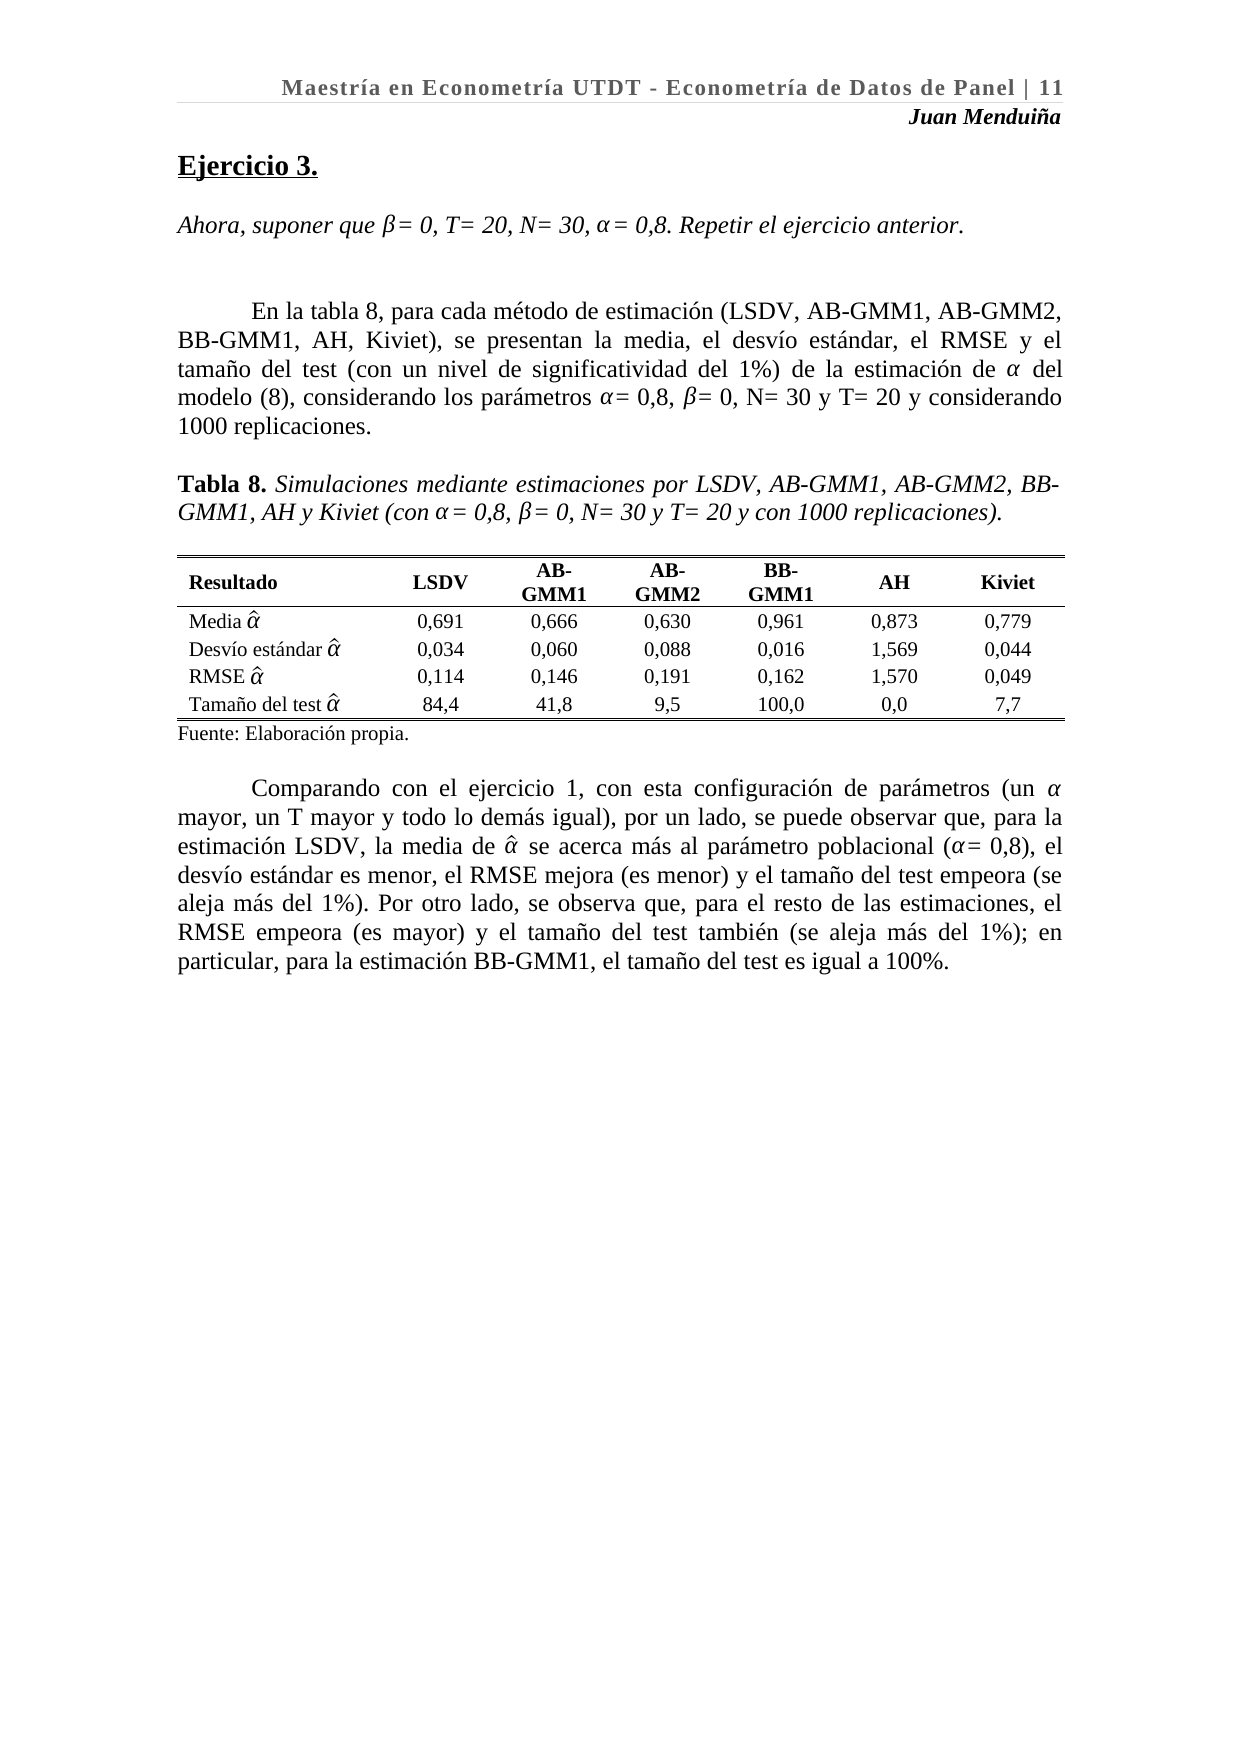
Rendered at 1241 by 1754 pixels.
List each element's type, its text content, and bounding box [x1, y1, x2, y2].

table_cell Media [177, 607, 384, 635]
table_cell 0,666 [497, 607, 611, 635]
text En la tabla 8, para cada método de estimación (LSDV, AB-GMM1, AB-GMM2, BB-GMM1, AH, Kiviet), se presentan la media, el desvío estándar, el RMSE y el tamaño del test (con un nivel de significatividad del 1%) de la estimación de del modelo (8), considerando los parámetros = 0,8, = 0, N= 30 y T= 20 y considerando 1000 replicaciones. [177, 296, 1063, 440]
text Ahora, suponer que = 0, T= 20, N= 30, = 0,8. Repetir el ejercicio anterior. [177, 210, 1063, 239]
table_cell 0,034 [384, 635, 497, 662]
table_cell Tamaño del test [177, 690, 384, 718]
text Tabla 8. Simulaciones mediante estimaciones por LSDV, AB-GMM1, AB-GMM2, BB-GMM1, AH y Kiviet (con = 0,8, = 0, N= 30 y T= 20 y con 1000 replicaciones). [177, 469, 1063, 526]
table_cell 7,7 [951, 690, 1064, 718]
table_cell 0,146 [497, 663, 611, 690]
table_cell 41,8 [497, 690, 611, 718]
table_cell 1,569 [838, 635, 951, 662]
table_cell 0,779 [951, 607, 1064, 635]
table_cell 0,044 [951, 635, 1064, 662]
table_cell 1,570 [838, 663, 951, 690]
table_cell 0,060 [497, 635, 611, 662]
table_header BB-GMM1 [724, 558, 837, 606]
table_cell 0,0 [838, 690, 951, 718]
table_cell 0,049 [951, 663, 1064, 690]
table_header AB-GMM1 [497, 558, 611, 606]
table_cell Desvío estándar [177, 635, 384, 662]
table_header LSDV [384, 558, 497, 606]
table_cell 9,5 [611, 690, 724, 718]
table_cell RMSE [177, 663, 384, 690]
table_cell 84,4 [384, 690, 497, 718]
table_cell 0,961 [724, 607, 837, 635]
table_cell 0,162 [724, 663, 837, 690]
table_header AB-GMM2 [611, 558, 724, 606]
table_cell 0,114 [384, 663, 497, 690]
table_header AH [838, 558, 951, 606]
table_cell 0,873 [838, 607, 951, 635]
table_header Kiviet [951, 558, 1064, 606]
table_header Resultado [177, 558, 384, 606]
text Ejercicio 3. [177, 148, 1063, 181]
table_cell 0,016 [724, 635, 837, 662]
text Comparando con el ejercicio 1, con esta configuración de parámetros (un mayor, un T mayor y todo lo demás igual), por un lado, se puede observar que, para la estimación LSDV, la media de se acerca más al parámetro poblacional (= 0,8), el desvío estándar es menor, el RMSE mejora (es menor) y el tamaño del test empeora (se aleja más del 1%). Por otro lado, se observa que, para el resto de las estimaciones, el RMSE empeora (es mayor) y el tamaño del test también (se aleja más del 1%); en particular, para la estimación BB-GMM1, el tamaño del test es igual a 100%. [177, 773, 1063, 975]
table_cell 0,088 [611, 635, 724, 662]
table_cell 0,630 [611, 607, 724, 635]
table_cell 0,191 [611, 663, 724, 690]
table_cell 100,0 [724, 690, 837, 718]
text Fuente: Elaboración propia. [177, 721, 1063, 745]
table_cell 0,691 [384, 607, 497, 635]
